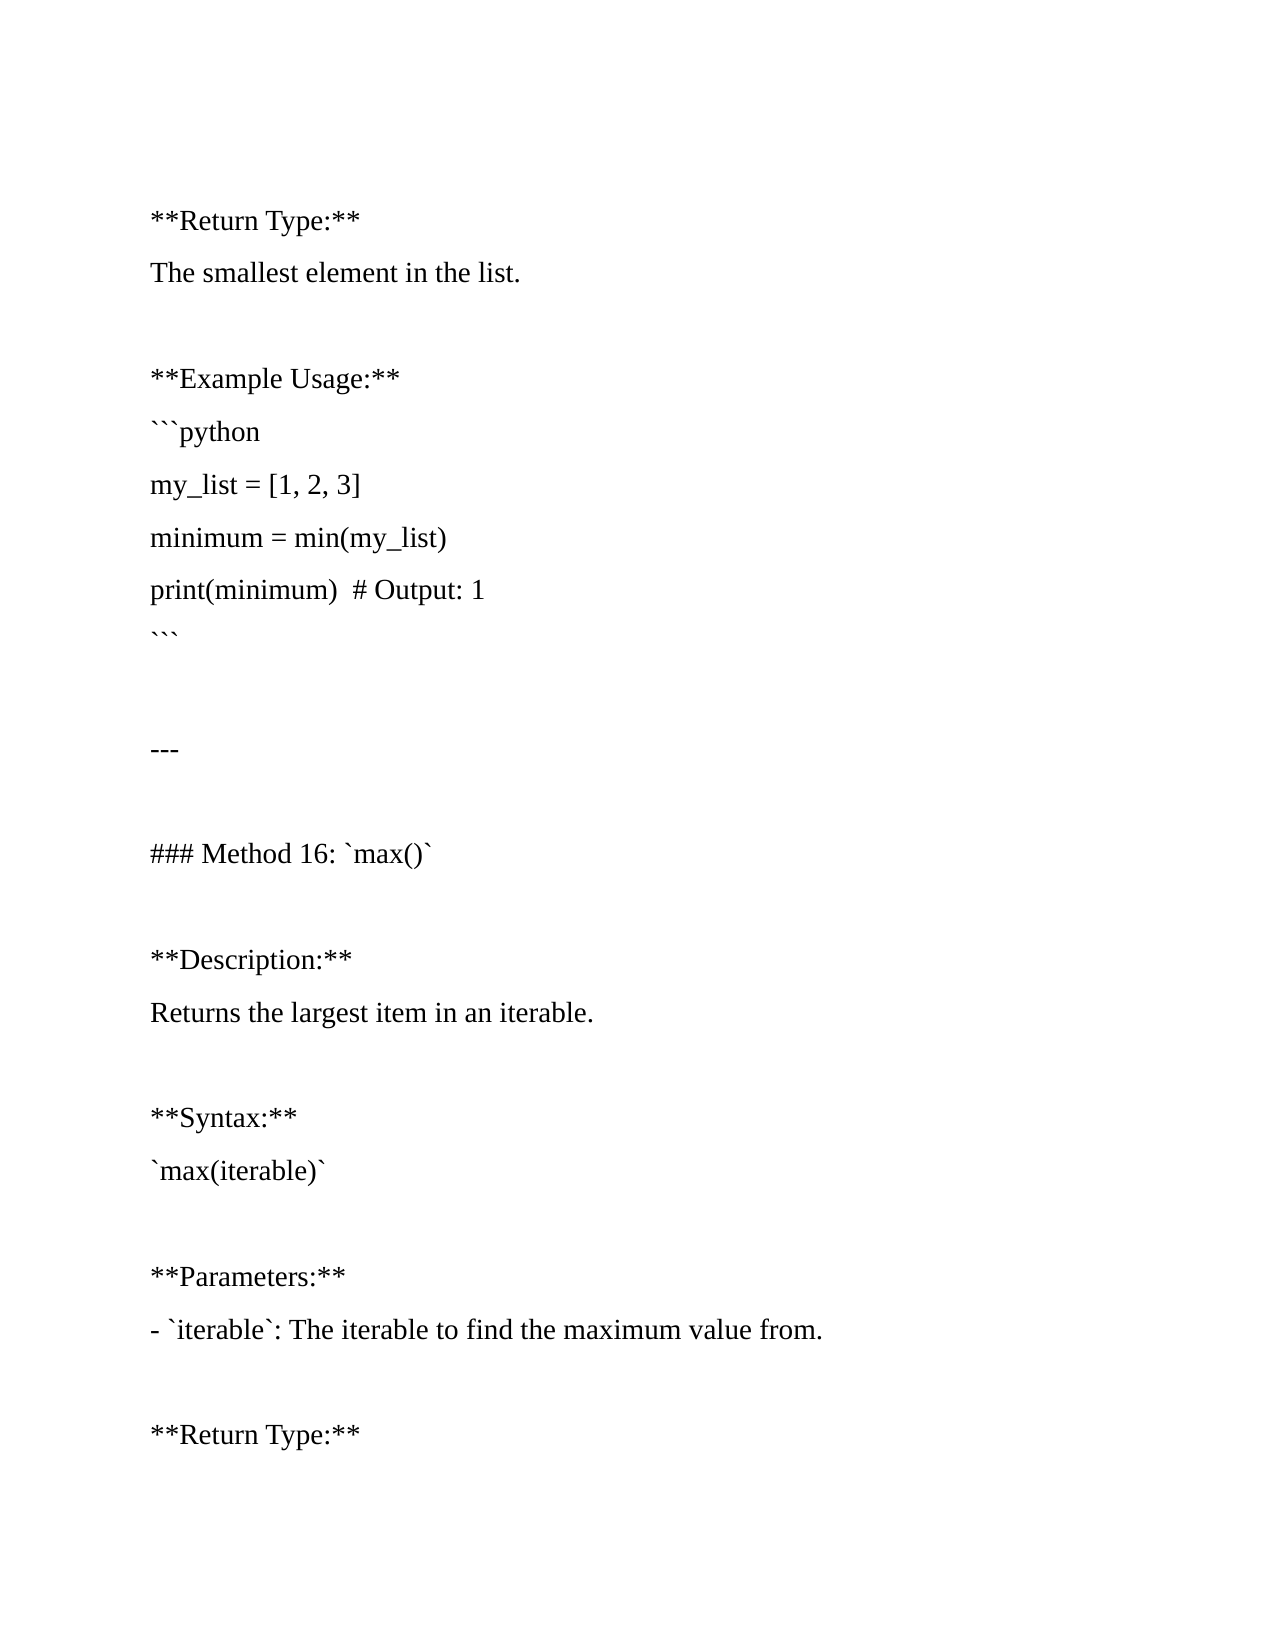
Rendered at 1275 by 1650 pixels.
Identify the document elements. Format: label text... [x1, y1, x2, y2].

text ### Method 16: `max()` [150, 837, 1125, 870]
text my_list = [1, 2, 3] [150, 467, 1125, 500]
text **Description:** [150, 942, 1125, 976]
text **Parameters:** [150, 1259, 1125, 1293]
text **Return Type:** [150, 1417, 1125, 1451]
text minimum = min(my_list) [150, 520, 1125, 553]
text ```python [150, 414, 1125, 448]
text print(minimum) # Output: 1 [150, 572, 1125, 606]
text `max(iterable)` [150, 1153, 1125, 1187]
text Returns the largest item in an iterable. [150, 995, 1125, 1028]
text ``` [150, 625, 1125, 659]
text - `iterable`: The iterable to find the maximum value from. [150, 1312, 1125, 1345]
text **Return Type:** [150, 203, 1125, 236]
text **Example Usage:** [150, 361, 1125, 395]
text --- [150, 731, 1125, 764]
text **Syntax:** [150, 1101, 1125, 1134]
text The smallest element in the list. [150, 256, 1125, 289]
